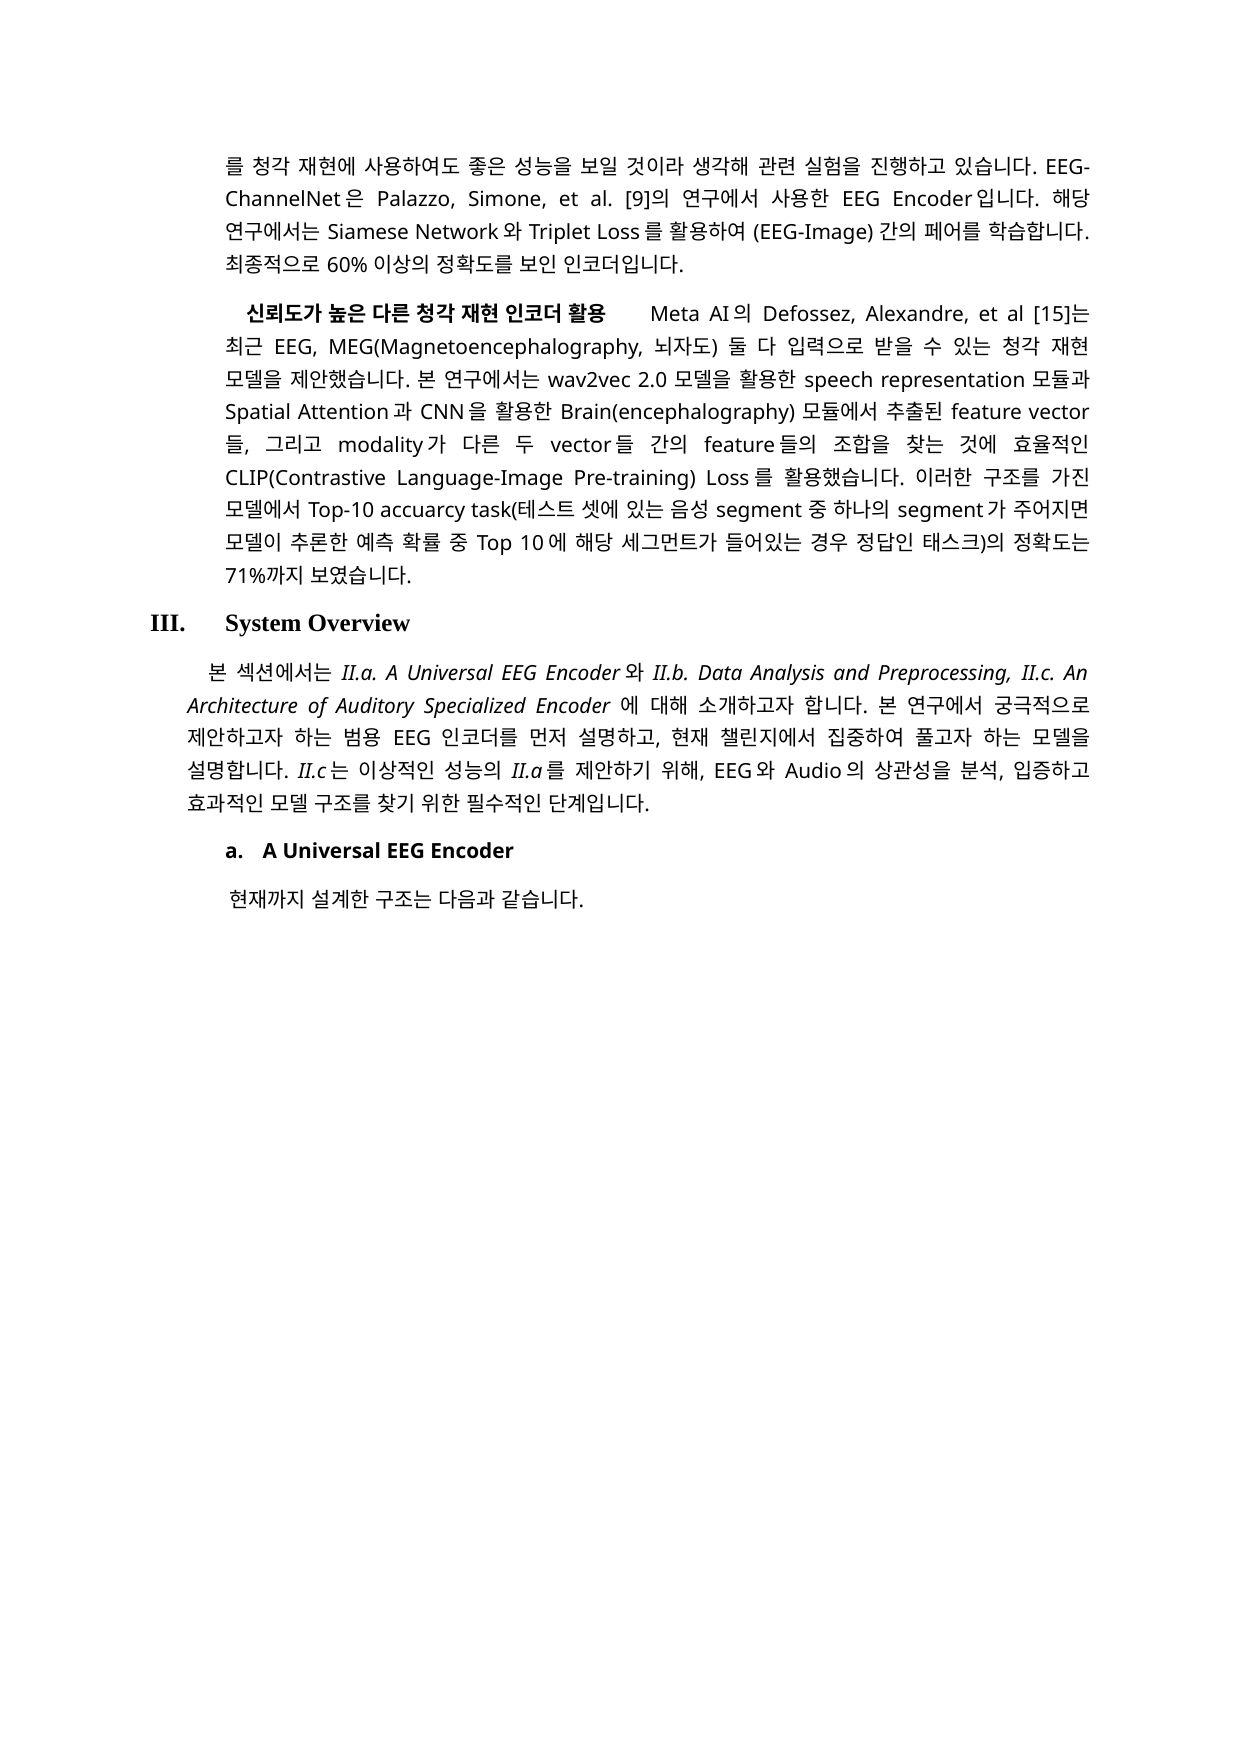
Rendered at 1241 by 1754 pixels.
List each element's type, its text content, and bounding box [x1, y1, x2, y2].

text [225, 150, 1090, 278]
list System Overview [150, 608, 1090, 637]
text 현재까지 설계한 구조는 다음과 같습니다. [208, 884, 1090, 914]
text 본 섹션에서는 II.a. A Universal EEG Encoder와 II.b. Data Analysis and Preprocessing, II.c. An Architecture of Auditory Specialized Encoder 에 대해 소개하고자 합니다. 본 연구에서 궁극적으로 제안하고자 하는 범용 EEG 인코더를 먼저 설명하고, 현재 챌린지에서 집중하여 풀고자 하는 모델을 설명합니다. II.c는 이상적인 성능의 II.a를 제안하기 위해, EEG와 Audio의 상관성을 분석, 입증하고 효과적인 모델 구조를 찾기 위한 필수적인 단계입니다. [187, 656, 1090, 817]
list A Universal EEG Encoder [225, 836, 1090, 865]
text 신뢰도가 높은 다른 청각 재현 인코더 활용 Meta AI의 Defossez, Alexandre, et al [15]는 최근 EEG, MEG(Magnetoencephalography, 뇌자도) 둘 다 입력으로 받을 수 있는 청각 재현 모델을 제안했습니다. 본 연구에서는 wav2vec 2.0 모델을 활용한 speech representation 모듈과 Spatial Attention과 CNN을 활용한 Brain(encephalography) 모듈에서 추출된 feature vector들, 그리고 modality가 다른 두 vector들 간의 feature들의 조합을 찾는 것에 효율적인 CLIP(Contrastive Language-Image Pre-training) Loss를 활용했습니다. 이러한 구조를 가진 모델에서 Top-10 accuarcy task(테스트 셋에 있는 음성 segment 중 하나의 segment가 주어지면 모델이 추론한 예측 확률 중 Top 10에 해당 세그먼트가 들어있는 경우 정답인 태스크)의 정확도는 71%까지 보였습니다. [225, 297, 1090, 589]
